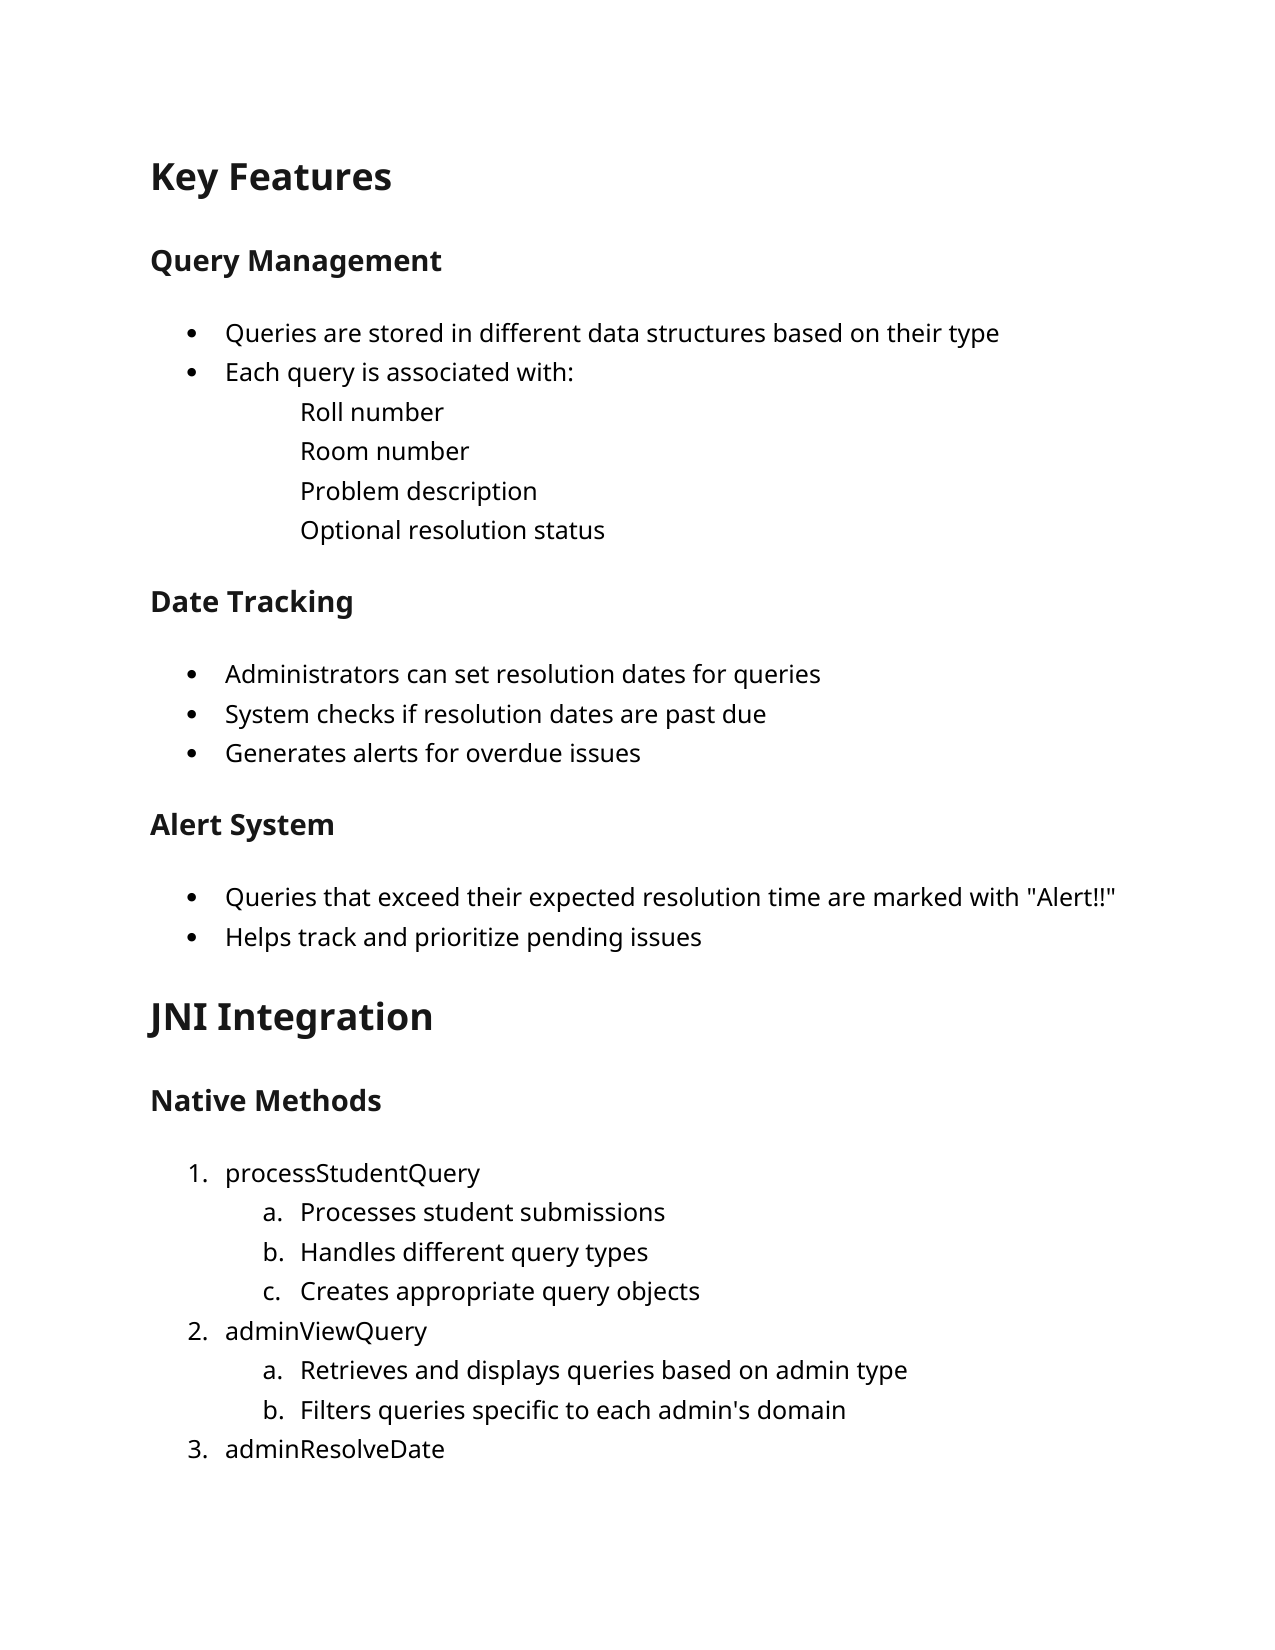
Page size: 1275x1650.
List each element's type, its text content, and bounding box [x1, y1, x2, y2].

list adminResolveDate [187, 1432, 1125, 1466]
list Filters queries specific to each admin's domain [262, 1392, 1125, 1426]
list Queries are stored in different data structures based on their type [187, 316, 1125, 349]
list Queries that exceed their expected resolution time are marked with "Alert!!" [187, 880, 1125, 914]
list Roll number [300, 394, 1125, 428]
subtitle Key Features [150, 150, 1125, 201]
list Processes student submissions [262, 1195, 1125, 1229]
list Optional resolution status [300, 513, 1125, 547]
subtitle JNI Integration [150, 990, 1125, 1041]
subtitle Alert System [150, 804, 1125, 844]
list processStudentQuery [187, 1155, 1125, 1189]
list Helps track and prioritize pending issues [187, 919, 1125, 953]
subtitle Date Tracking [150, 582, 1125, 621]
list System checks if resolution dates are past due [187, 696, 1125, 730]
list Administrators can set resolution dates for queries [187, 657, 1125, 691]
list Handles different query types [262, 1234, 1125, 1268]
list adminViewQuery [187, 1313, 1125, 1347]
list Creates appropriate query objects [262, 1274, 1125, 1308]
list Generates alerts for overdue issues [187, 736, 1125, 770]
list Retrieves and displays queries based on admin type [262, 1353, 1125, 1387]
subtitle Query Management [150, 240, 1125, 280]
list Each query is associated with: [187, 355, 1125, 389]
list Problem description [300, 473, 1125, 507]
list Room number [300, 434, 1125, 468]
subtitle Native Methods [150, 1080, 1125, 1120]
